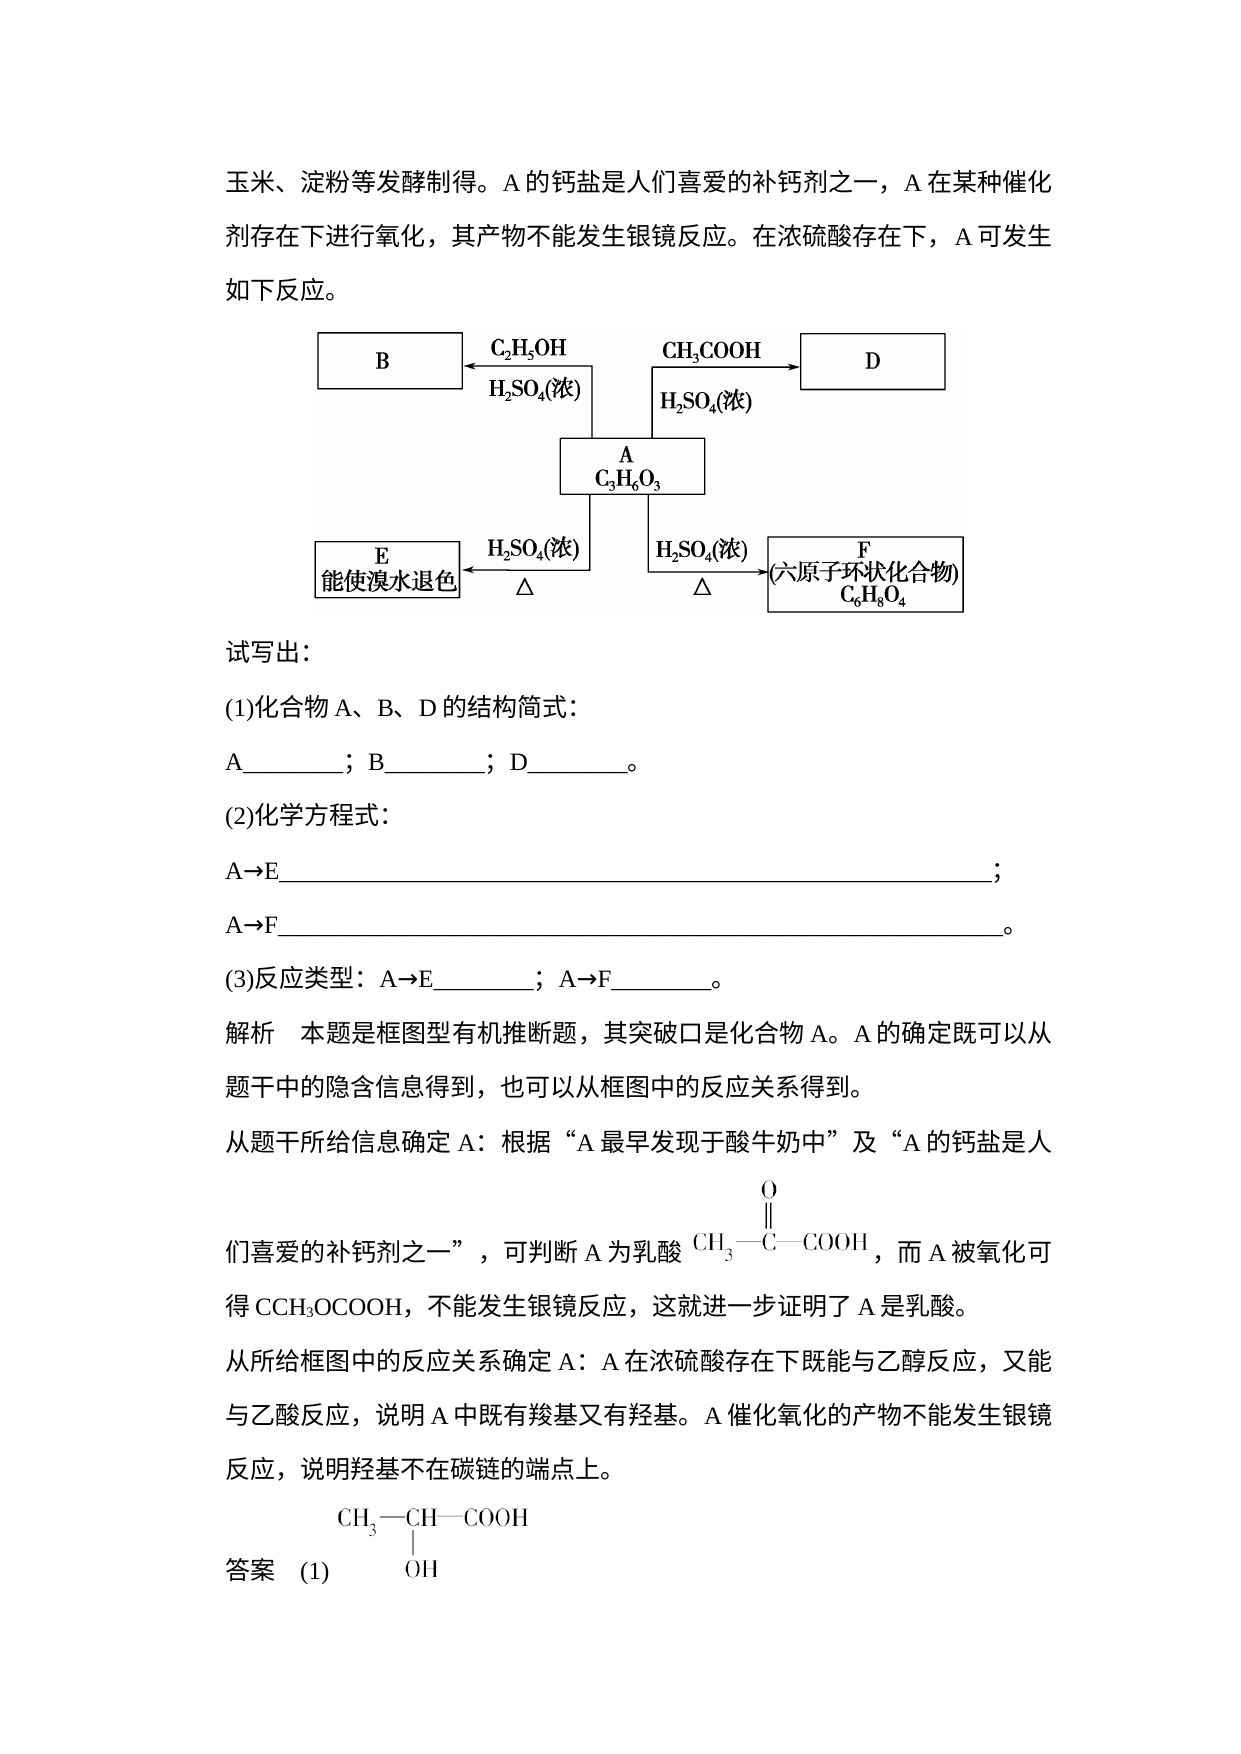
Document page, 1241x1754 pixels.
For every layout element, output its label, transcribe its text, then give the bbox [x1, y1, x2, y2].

picture [335, 1504, 545, 1580]
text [188, 162, 1053, 307]
text A→E_________________________________________________________； [225, 850, 1053, 886]
text A→F__________________________________________________________。 [225, 904, 1053, 941]
text (1)化合物A、B、D的结构简式： [225, 687, 1053, 723]
text 从题干所给信息确定A：根据“A最早发现于酸牛奶中”及“A的钙盐是人们喜爱的补钙剂之一”，可判断A为乳酸，而A被氧化可得CCH3OCOOH，不能发生银镜反应，这就进一步证明了A是乳酸。 [225, 1122, 1053, 1323]
text 解析 本题是框图型有机推断题，其突破口是化合物A。A的确定既可以从题干中的隐含信息得到，也可以从框图中的反应关系得到。 [225, 1013, 1053, 1104]
text (2)化学方程式： [225, 796, 1053, 832]
text 答案 (1) [225, 1504, 1053, 1587]
picture [308, 325, 970, 618]
text A________；B________；D________。 [225, 741, 1053, 778]
text 试写出： [225, 633, 1053, 669]
picture [683, 1176, 873, 1262]
text 从所给框图中的反应关系确定A：A在浓硫酸存在下既能与乙醇反应，又能与乙酸反应，说明A中既有羧基又有羟基。A催化氧化的产物不能发生银镜反应，说明羟基不在碳链的端点上。 [225, 1341, 1053, 1486]
text (3)反应类型：A→E________；A→F________。 [225, 959, 1053, 995]
